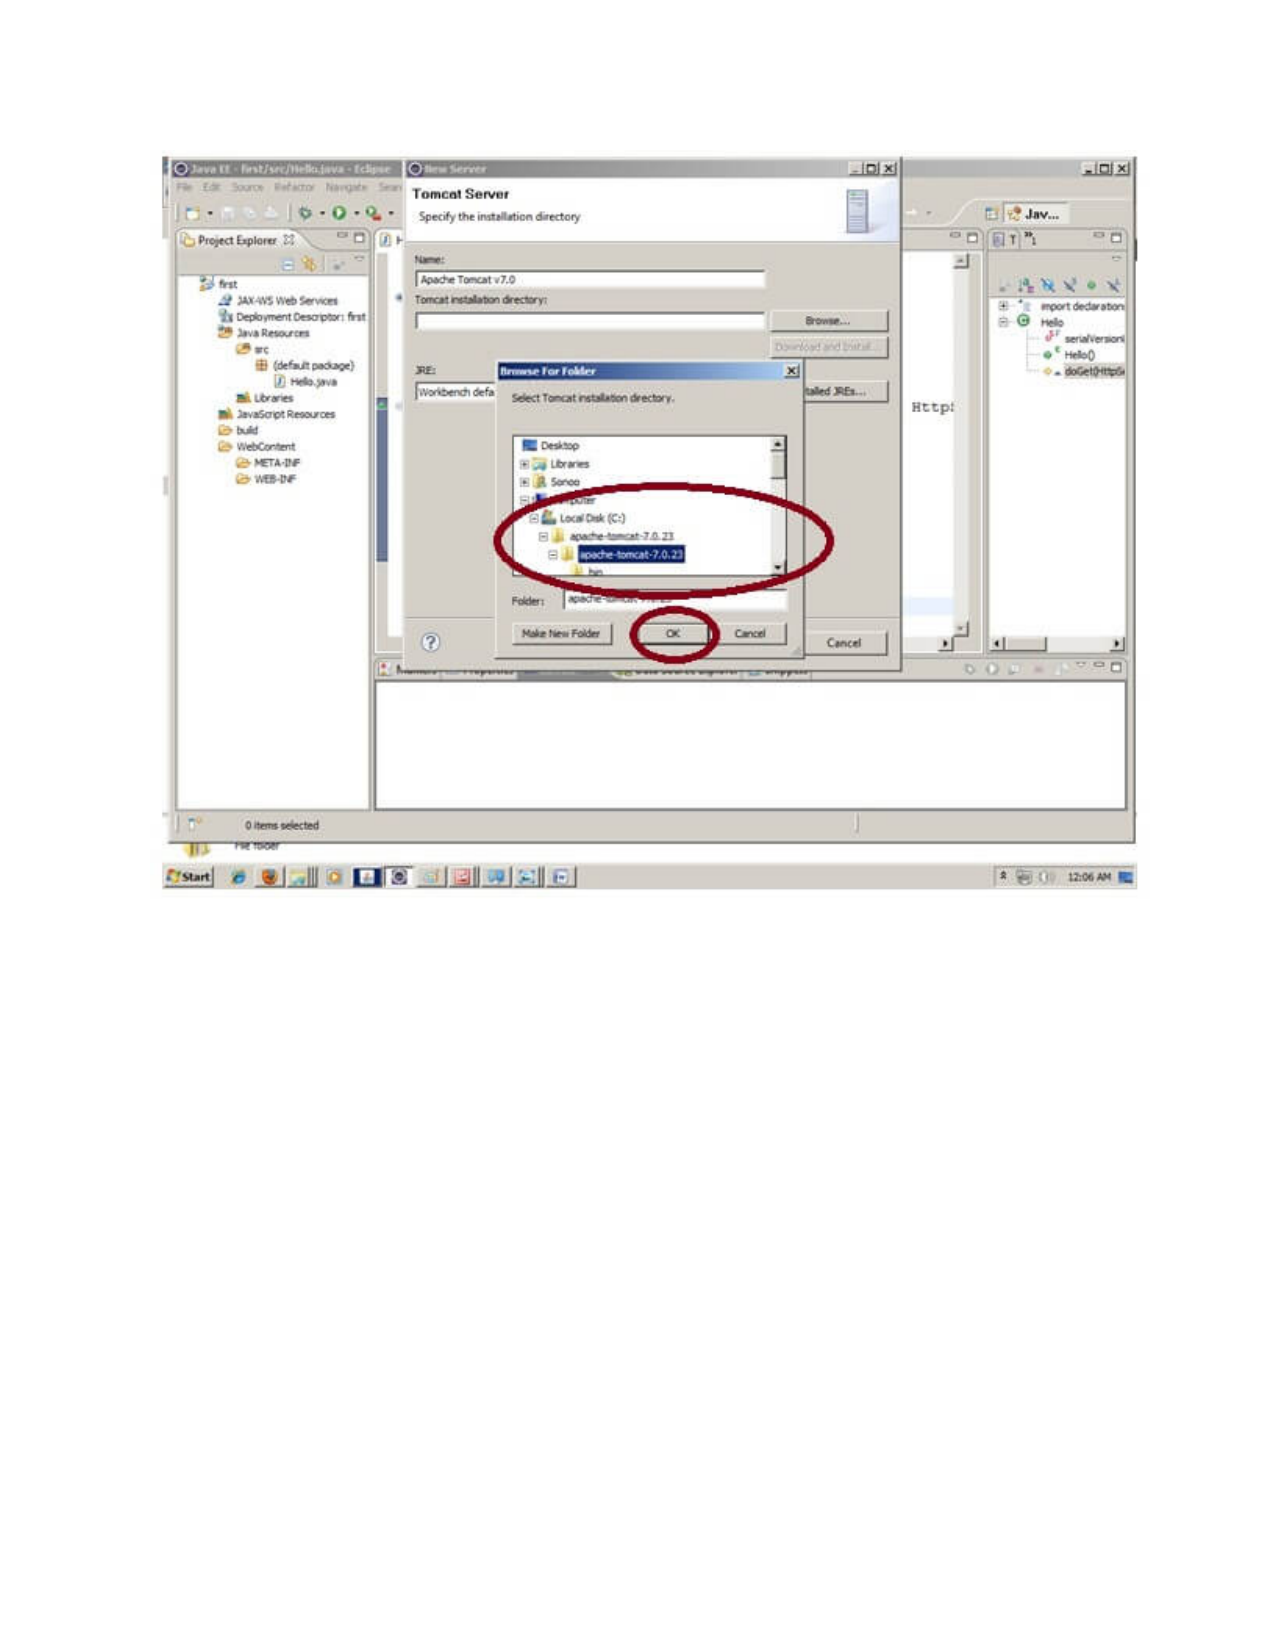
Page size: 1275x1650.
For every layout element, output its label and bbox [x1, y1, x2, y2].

picture [150, 150, 1150, 899]
